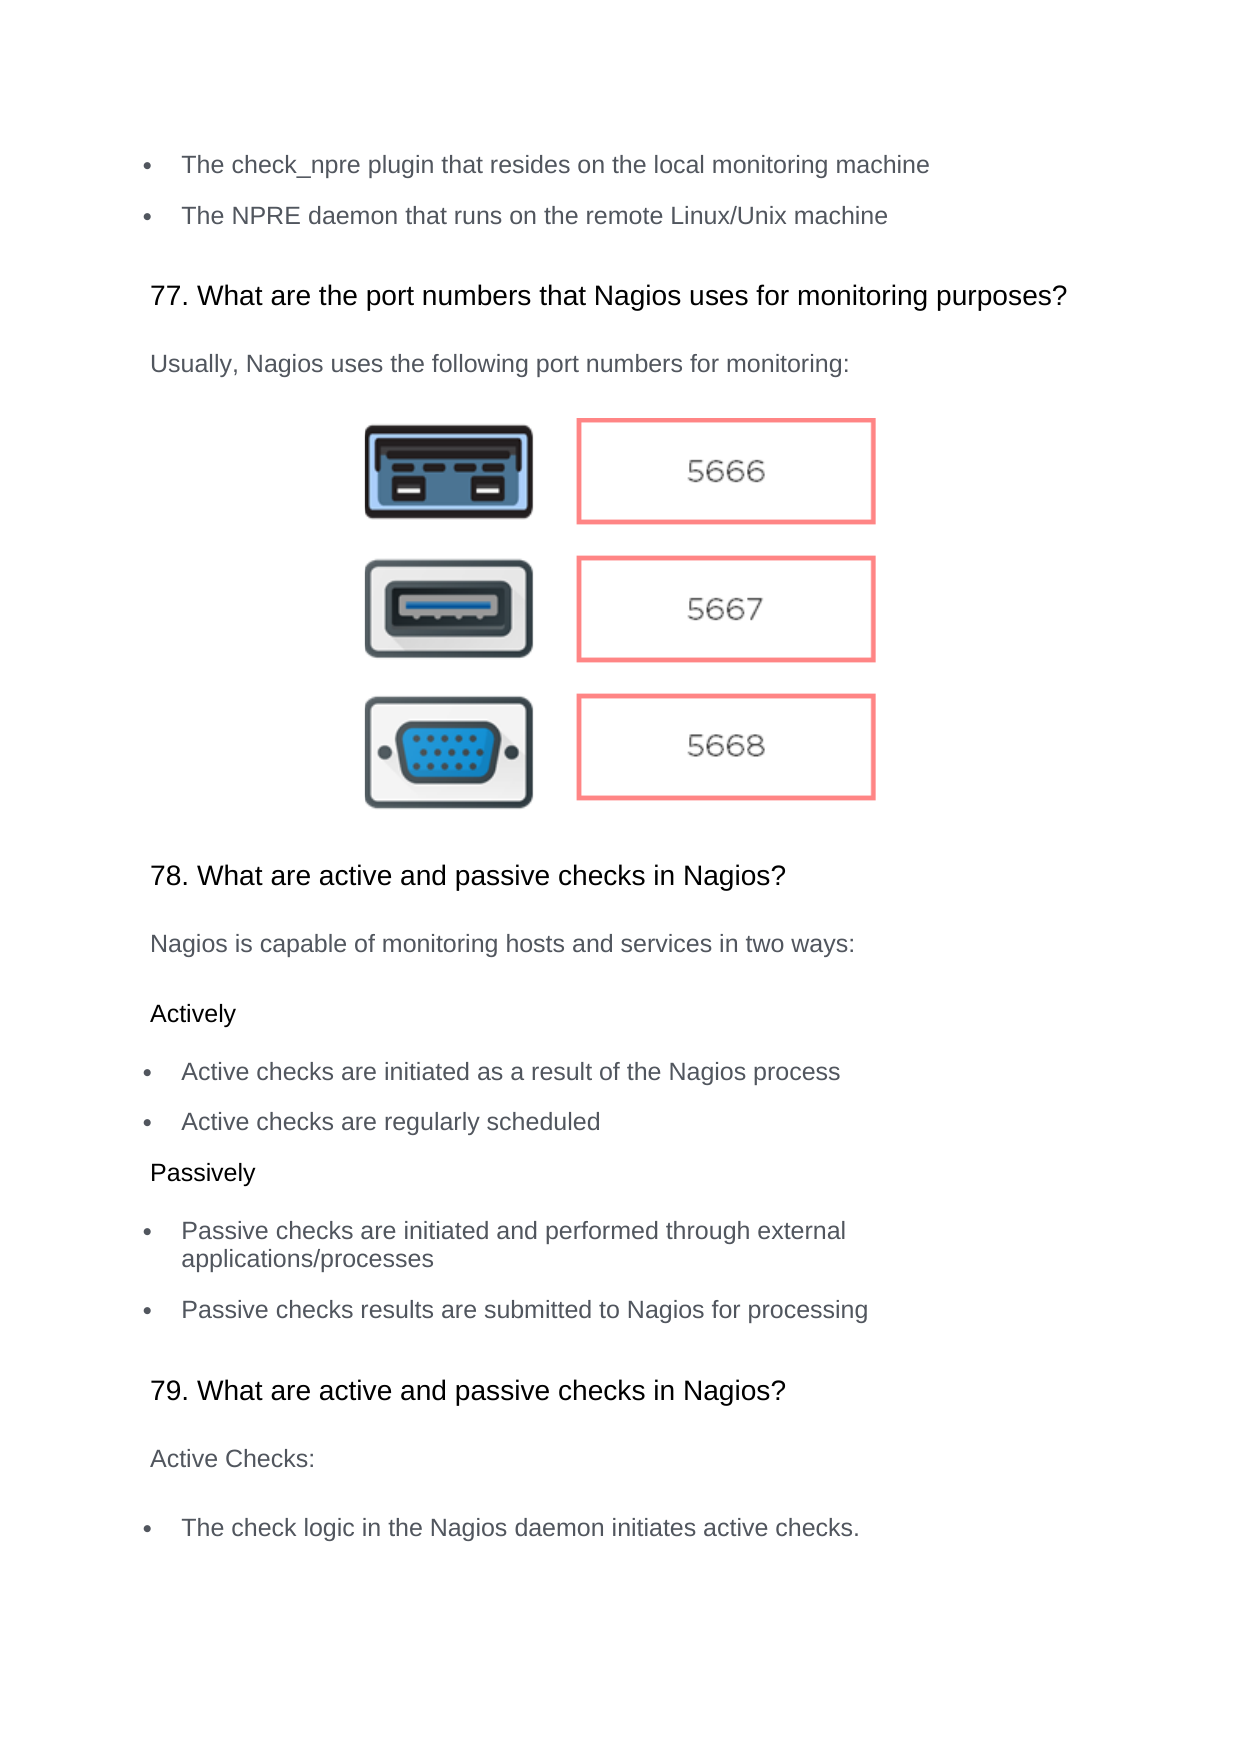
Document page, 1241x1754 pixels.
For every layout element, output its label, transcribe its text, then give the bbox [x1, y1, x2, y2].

list The check logic in the Nagios daemon initiates active checks. [144, 1513, 1090, 1542]
list Active checks are initiated as a result of the Nagios process [144, 1056, 1090, 1085]
list Active checks are regularly scheduled [144, 1107, 1090, 1136]
text 77. What are the port numbers that Nagios uses for monitoring purposes? [150, 279, 1090, 312]
text Nagios is capable of monitoring hosts and services in two ways: [150, 929, 1090, 958]
list The NPRE daemon that runs on the remote Linux/Unix machine [144, 201, 1090, 229]
list Passive checks results are submitted to Nagios for processing [144, 1295, 1090, 1324]
picture [364, 418, 876, 810]
text Passively [150, 1158, 1090, 1186]
text 79. What are active and passive checks in Nagios? [150, 1374, 1090, 1406]
text Active Checks: [150, 1444, 1090, 1472]
text 78. What are active and passive checks in Nagios? [150, 859, 1090, 892]
text Usually, Nagios uses the following port numbers for monitoring: [150, 349, 1090, 378]
text Actively [150, 998, 1090, 1027]
list The check_npre plugin that resides on the local monitoring machine [144, 150, 1090, 179]
list Passive checks are initiated and performed through external applications/processes [144, 1216, 1090, 1273]
